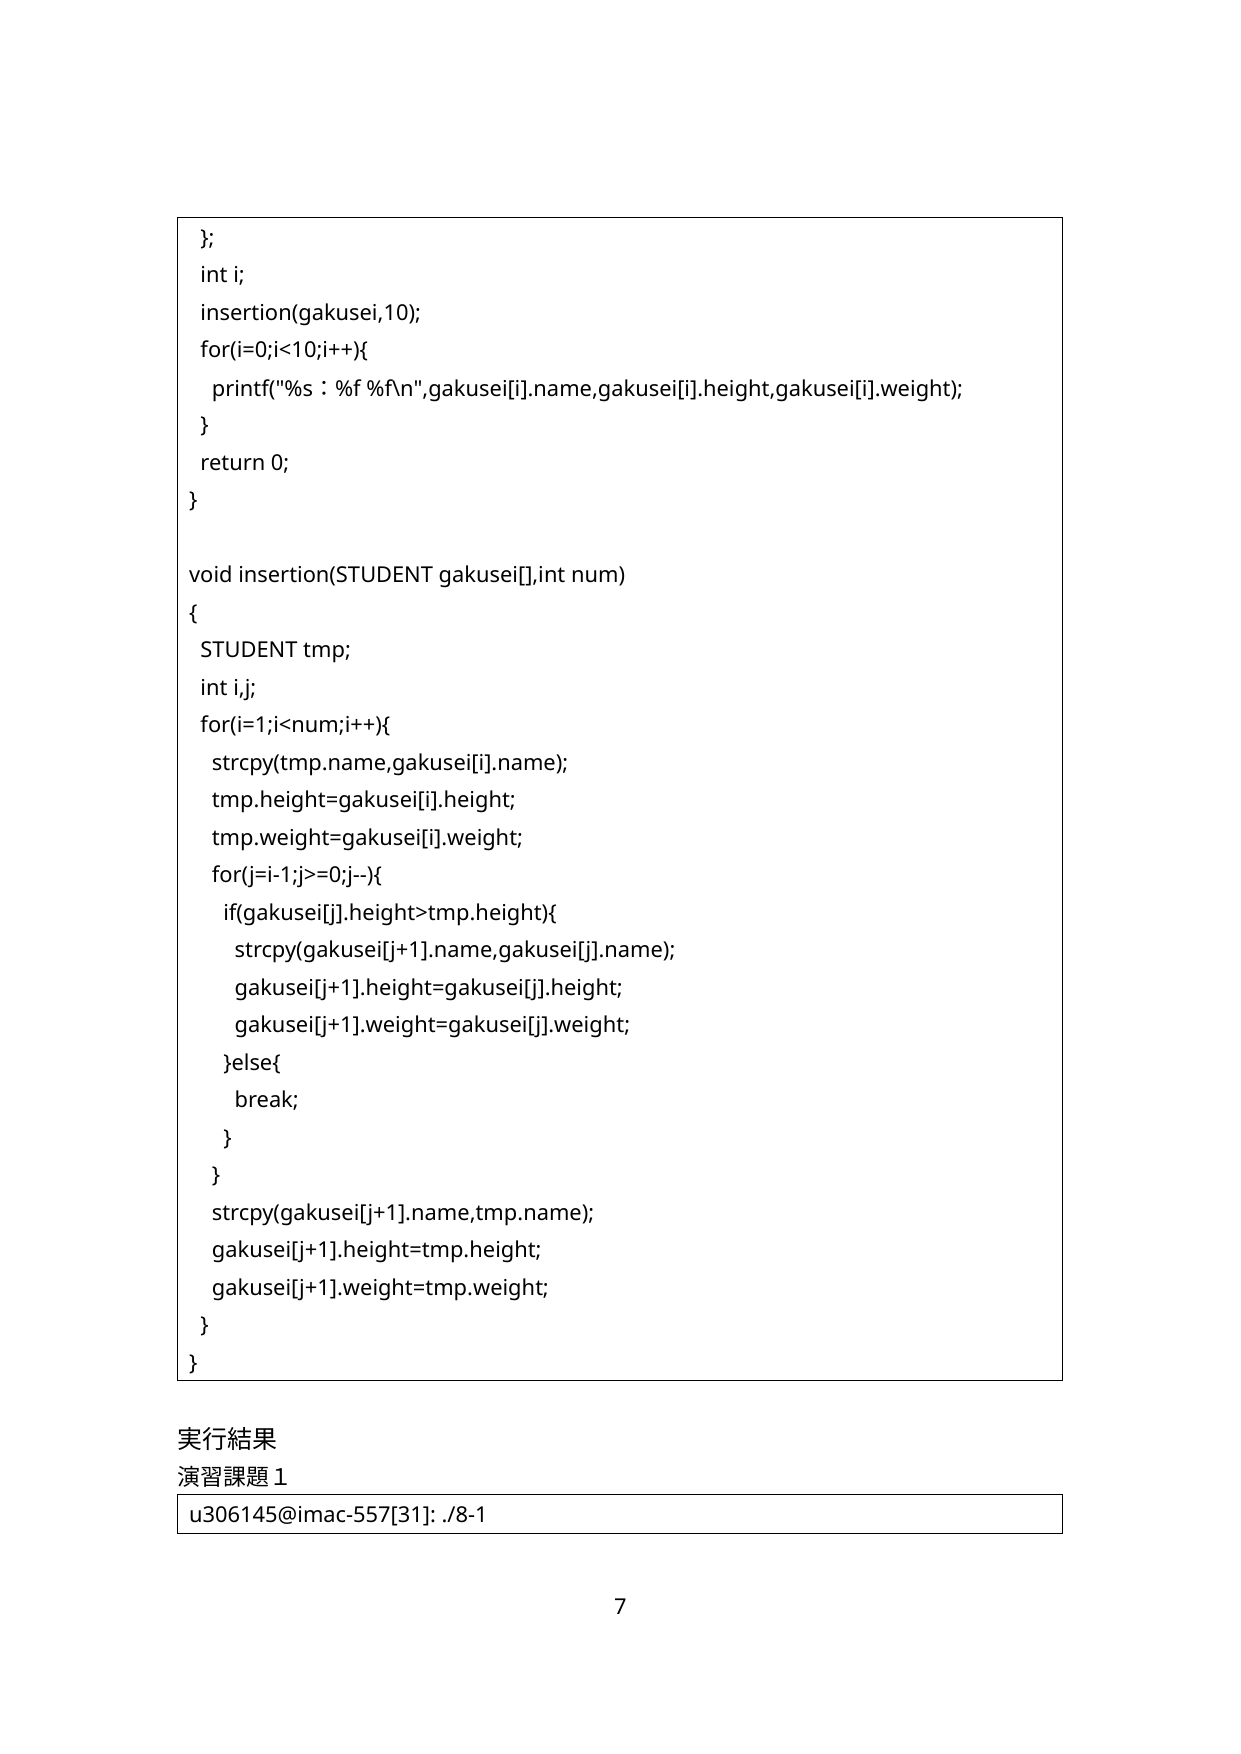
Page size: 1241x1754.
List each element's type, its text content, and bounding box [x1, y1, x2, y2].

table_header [178, 1495, 1062, 1532]
text 演習課題１ [177, 1456, 1063, 1494]
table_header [178, 218, 1062, 1380]
text 実行結果 [177, 1419, 1063, 1456]
